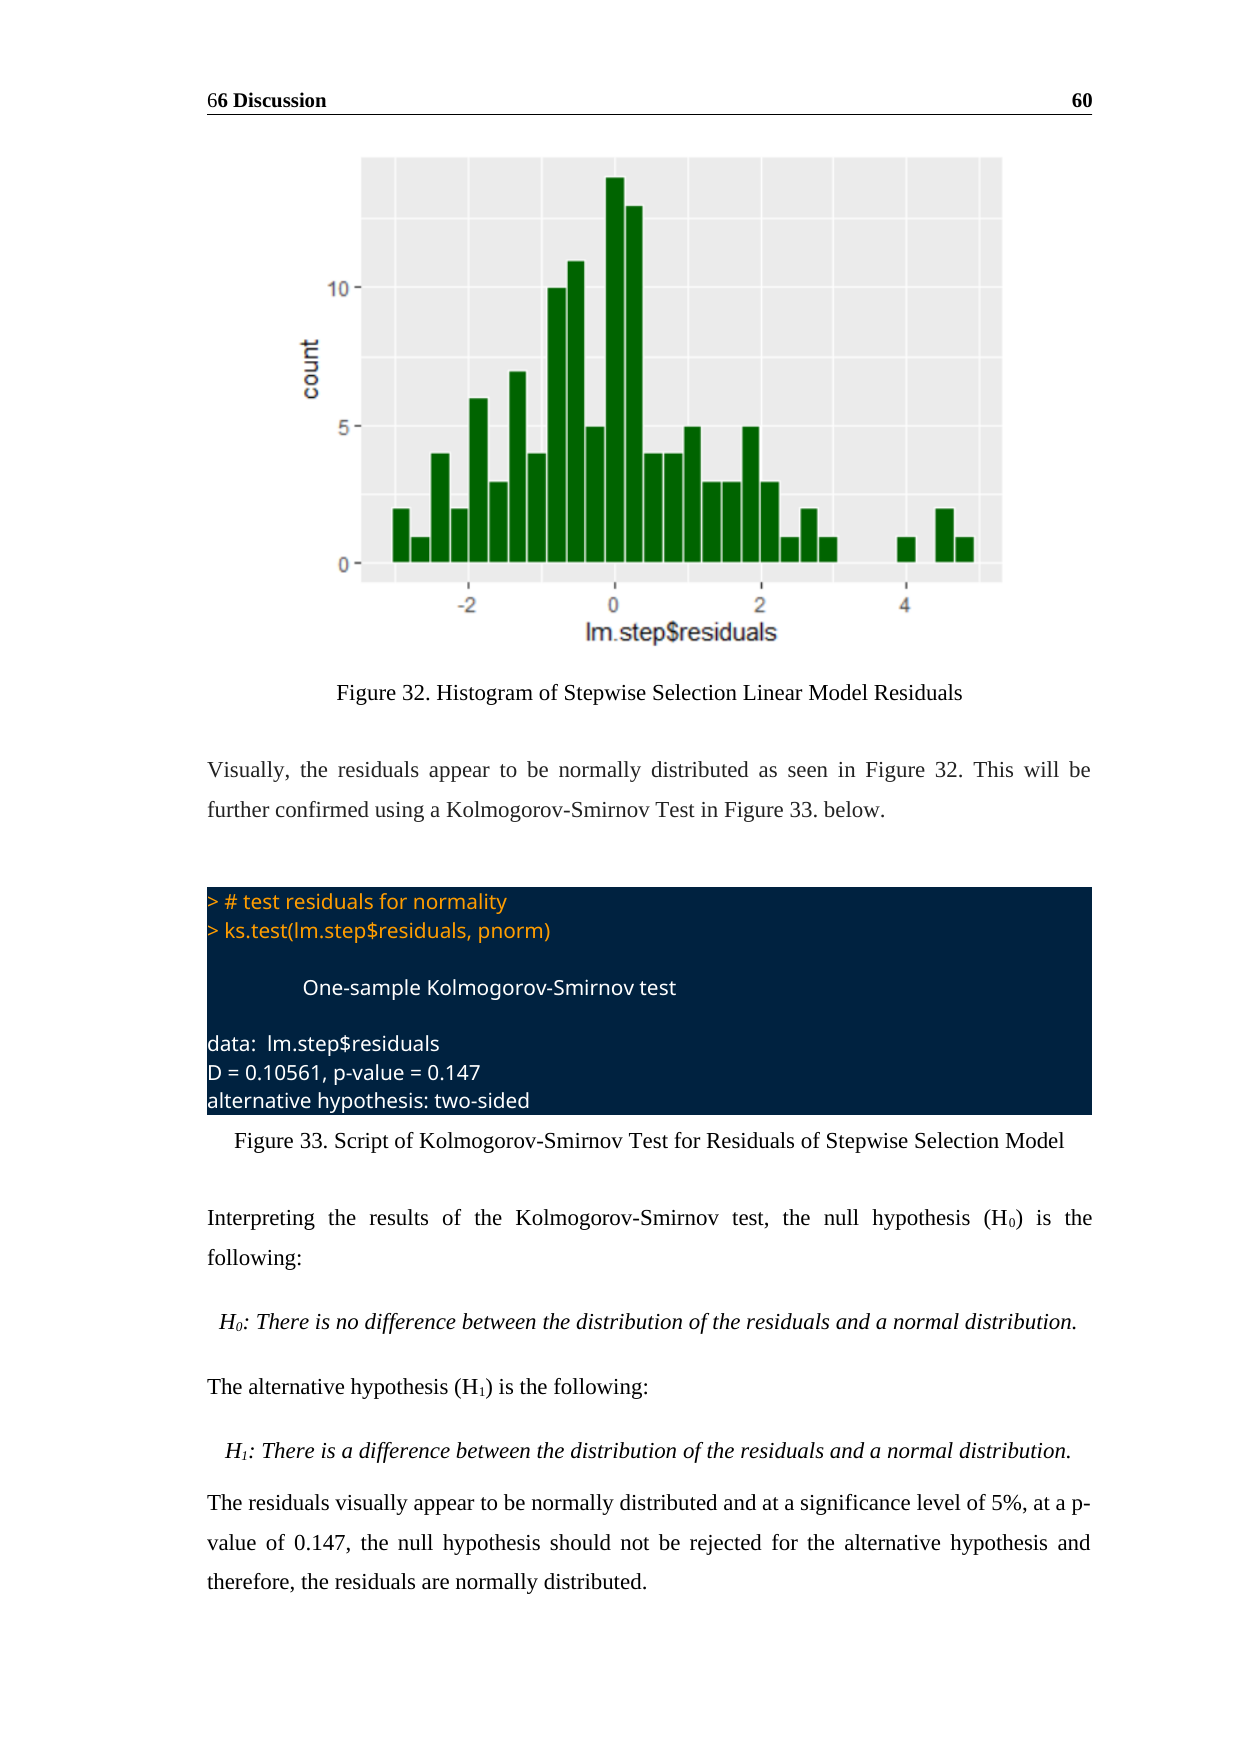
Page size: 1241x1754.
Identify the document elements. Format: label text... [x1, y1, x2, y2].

text Figure 33. Script of Kolmogorov-Smirnov Test for Residuals of Stepwise Selection Model [207, 1127, 1092, 1154]
text Visually, the residuals appear to be normally distributed as seen in Figure 32. This will be further confirmed using a Kolmogorov-Smirnov Test in Figure 33. below. [207, 756, 1092, 822]
text One-sample Kolmogorov-Smirnov test [207, 973, 1092, 1001]
text > ks.test(lm.step$residuals, pnorm) [207, 916, 1092, 944]
text > # test residuals for normality [207, 887, 1092, 916]
text Interpreting the results of the Kolmogorov-Smirnov test, the null hypothesis (H0) is the following: [207, 1204, 1092, 1270]
text H1: There is a difference between the distribution of the residuals and a normal distribution. [207, 1437, 1092, 1463]
text H0: There is no difference between the distribution of the residuals and a normal distribution. [207, 1308, 1092, 1334]
text data: lm.step$residuals [207, 1029, 1092, 1058]
text D = 0.10561, p-value = 0.147 [207, 1058, 1092, 1086]
text Figure 32. Histogram of Stepwise Selection Linear Model Residuals [207, 679, 1092, 706]
text alternative hypothesis: two-sided [207, 1086, 1092, 1115]
text The residuals visually appear to be normally distributed and at a significance level of 5%, at a p-value of 0.147, the null hypothesis should not be rejected for the alternative hypothesis and therefore, the residuals are normally distributed. [207, 1489, 1092, 1594]
picture [287, 147, 1012, 654]
text The alternative hypothesis (H1) is the following: [207, 1373, 1092, 1399]
